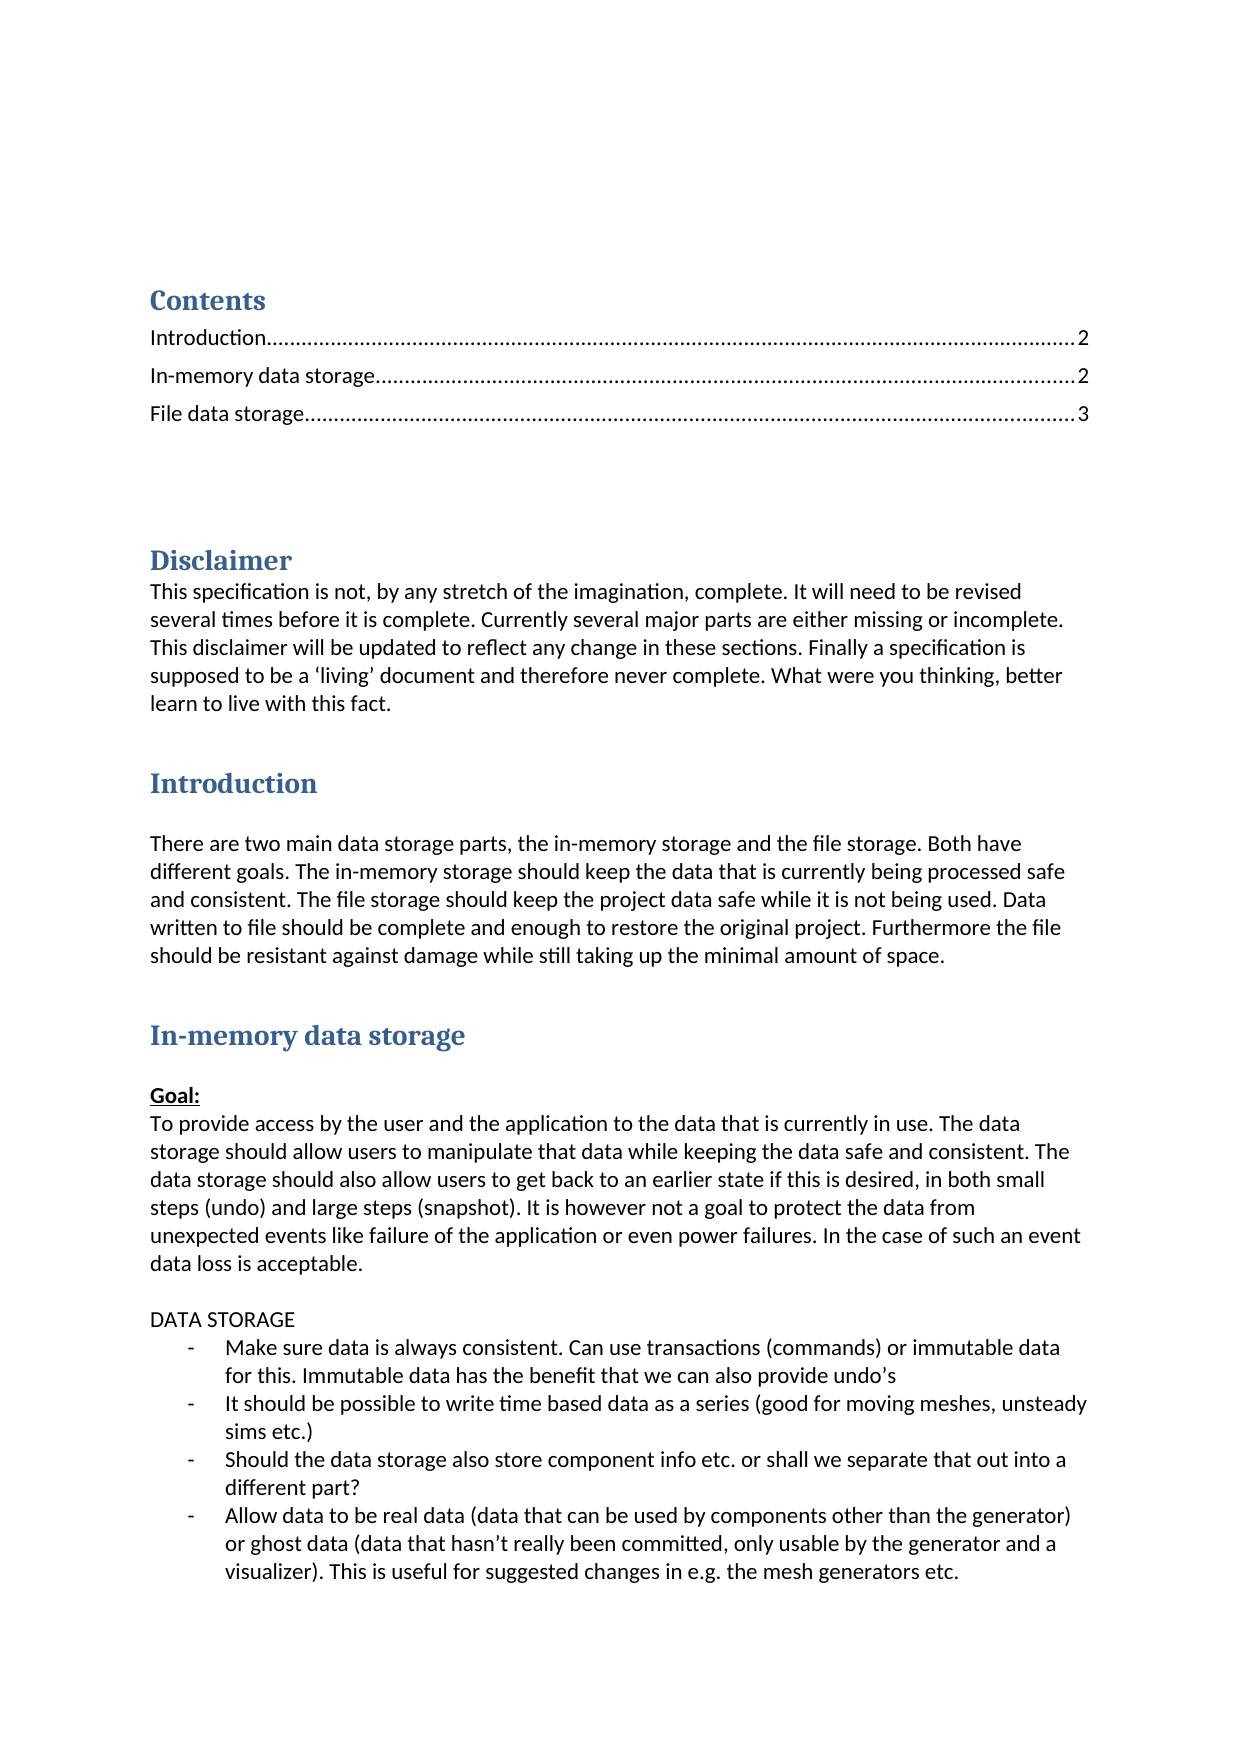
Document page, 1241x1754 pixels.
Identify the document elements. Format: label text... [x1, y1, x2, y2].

subtitle Introduction [150, 768, 1090, 801]
list Allow data to be real data (data that can be used by components other than the generator) or ghost data (data that hasn’t really been committed, only usable by the generator and a visualizer). This is useful for suggested changes in e.g. the mesh generators etc. [187, 1501, 1090, 1585]
list It should be possible to write time based data as a series (good for moving meshes, unsteady sims etc.) [187, 1389, 1090, 1445]
text There are two main data storage parts, the in-memory storage and the file storage. Both have different goals. The in-memory storage should keep the data that is currently being processed safe and consistent. The file storage should keep the project data safe while it is not being used. Data written to file should be complete and enough to restore the original project. Furthermore the file should be resistant against damage while still taking up the minimal amount of space. [150, 829, 1090, 969]
text To provide access by the user and the application to the data that is currently in use. The data storage should allow users to manipulate that data while keeping the data safe and consistent. The data storage should also allow users to get back to an earlier state if this is desired, in both small steps (undo) and large steps (snapshot). It is however not a goal to protect the data from unexpected events like failure of the application or even power failures. In the case of such an event data loss is acceptable. [150, 1109, 1090, 1277]
subtitle Disclaimer [150, 544, 1090, 577]
list Should the data storage also store component info etc. or shall we separate that out into a different part? [187, 1445, 1090, 1501]
text DATA STORAGE [150, 1305, 1090, 1333]
text This specification is not, by any stretch of the imagination, complete. It will need to be revised several times before it is complete. Currently several major parts are either missing or incomplete. This disclaimer will be updated to reflect any change in these sections. Finally a specification is supposed to be a ‘living’ document and therefore never complete. What were you thinking, better learn to live with this fact. [150, 577, 1090, 718]
text Goal: [150, 1081, 1090, 1109]
list Make sure data is always consistent. Can use transactions (commands) or immutable data for this. Immutable data has the benefit that we can also provide undo’s [187, 1333, 1090, 1389]
subtitle In-memory data storage [150, 1019, 1090, 1053]
